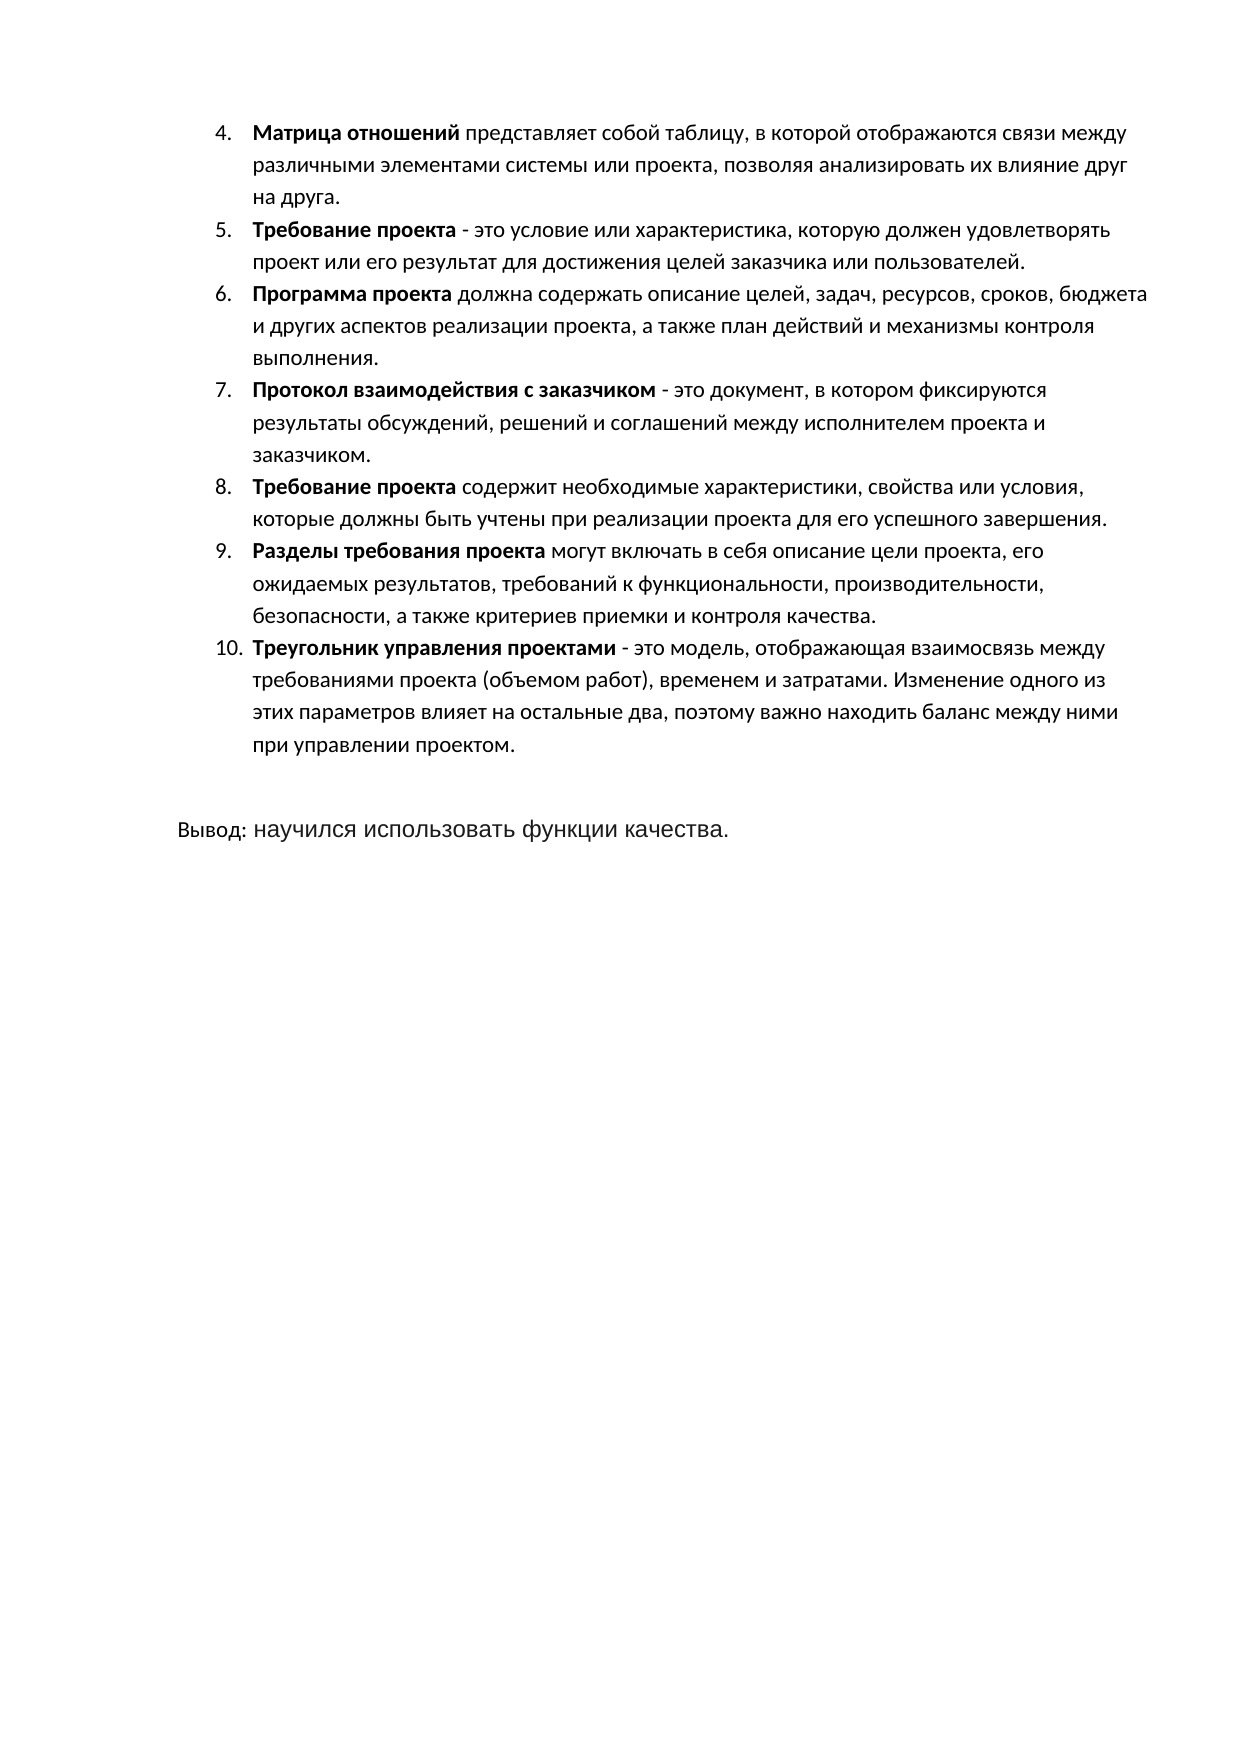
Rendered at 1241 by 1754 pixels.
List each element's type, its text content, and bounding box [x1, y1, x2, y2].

list Треугольник управления проектами - это модель, отображающая взаимосвязь между требованиями проекта (объемом работ), временем и затратами. Изменение одного из этих параметров влияет на остальные два, поэтому важно находить баланс между ними при управлении проектом. [215, 633, 1152, 758]
list Требование проекта содержит необходимые характеристики, свойства или условия, которые должны быть учтены при реализации проекта для его успешного завершения. [215, 472, 1152, 532]
list Требование проекта - это условие или характеристика, которую должен удовлетворять проект или его результат для достижения целей заказчика или пользователей. [215, 215, 1152, 275]
text Вывод: научился использовать функции качества. [177, 815, 1152, 843]
list Программа проекта должна содержать описание целей, задач, ресурсов, сроков, бюджета и других аспектов реализации проекта, а также план действий и механизмы контроля выполнения. [215, 279, 1152, 371]
list Протокол взаимодействия с заказчиком - это документ, в котором фиксируются результаты обсуждений, решений и соглашений между исполнителем проекта и заказчиком. [215, 376, 1152, 468]
list Разделы требования проекта могут включать в себя описание цели проекта, его ожидаемых результатов, требований к функциональности, производительности, безопасности, а также критериев приемки и контроля качества. [215, 537, 1152, 629]
list Матрица отношений представляет собой таблицу, в которой отображаются связи между различными элементами системы или проекта, позволяя анализировать их влияние друг на друга. [215, 118, 1152, 211]
